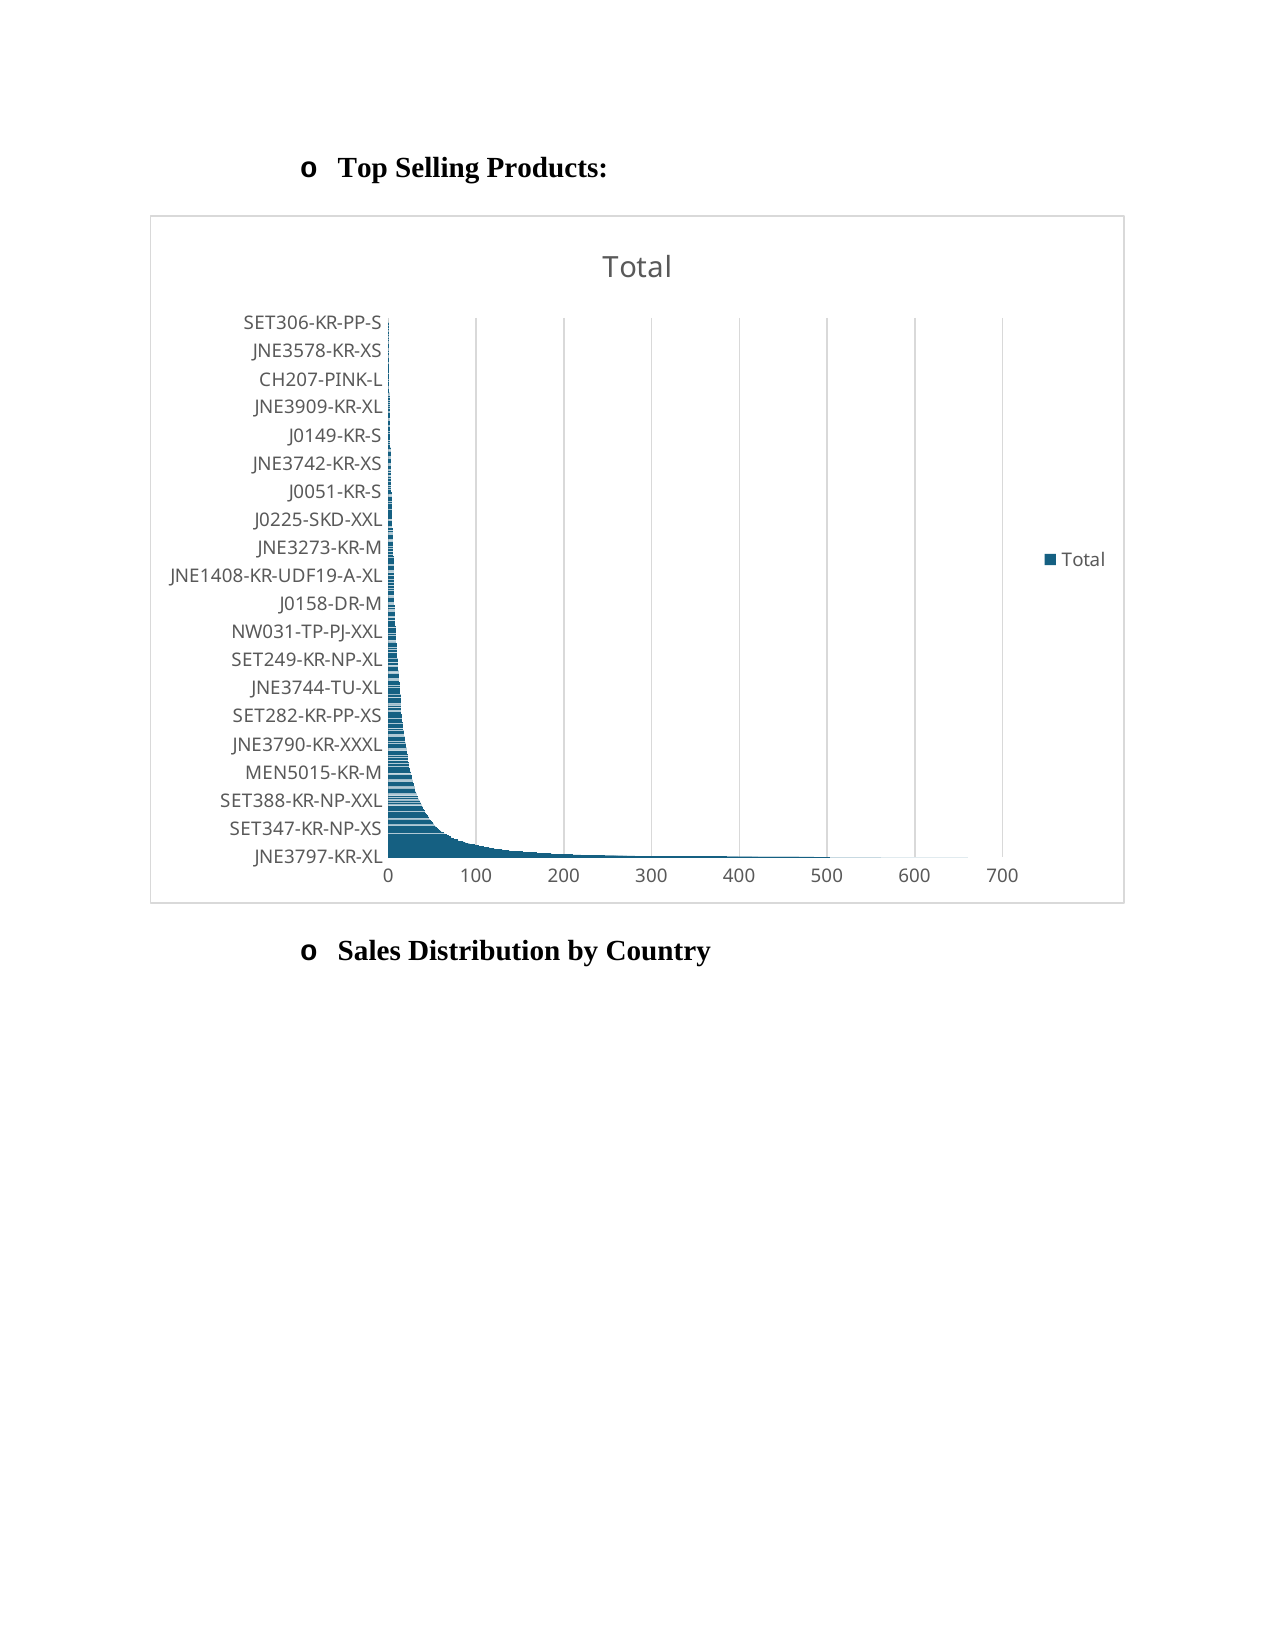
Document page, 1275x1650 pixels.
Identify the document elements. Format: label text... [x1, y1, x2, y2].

list Top Selling Products: [300, 150, 1125, 186]
list Sales Distribution by Country [300, 933, 1125, 969]
